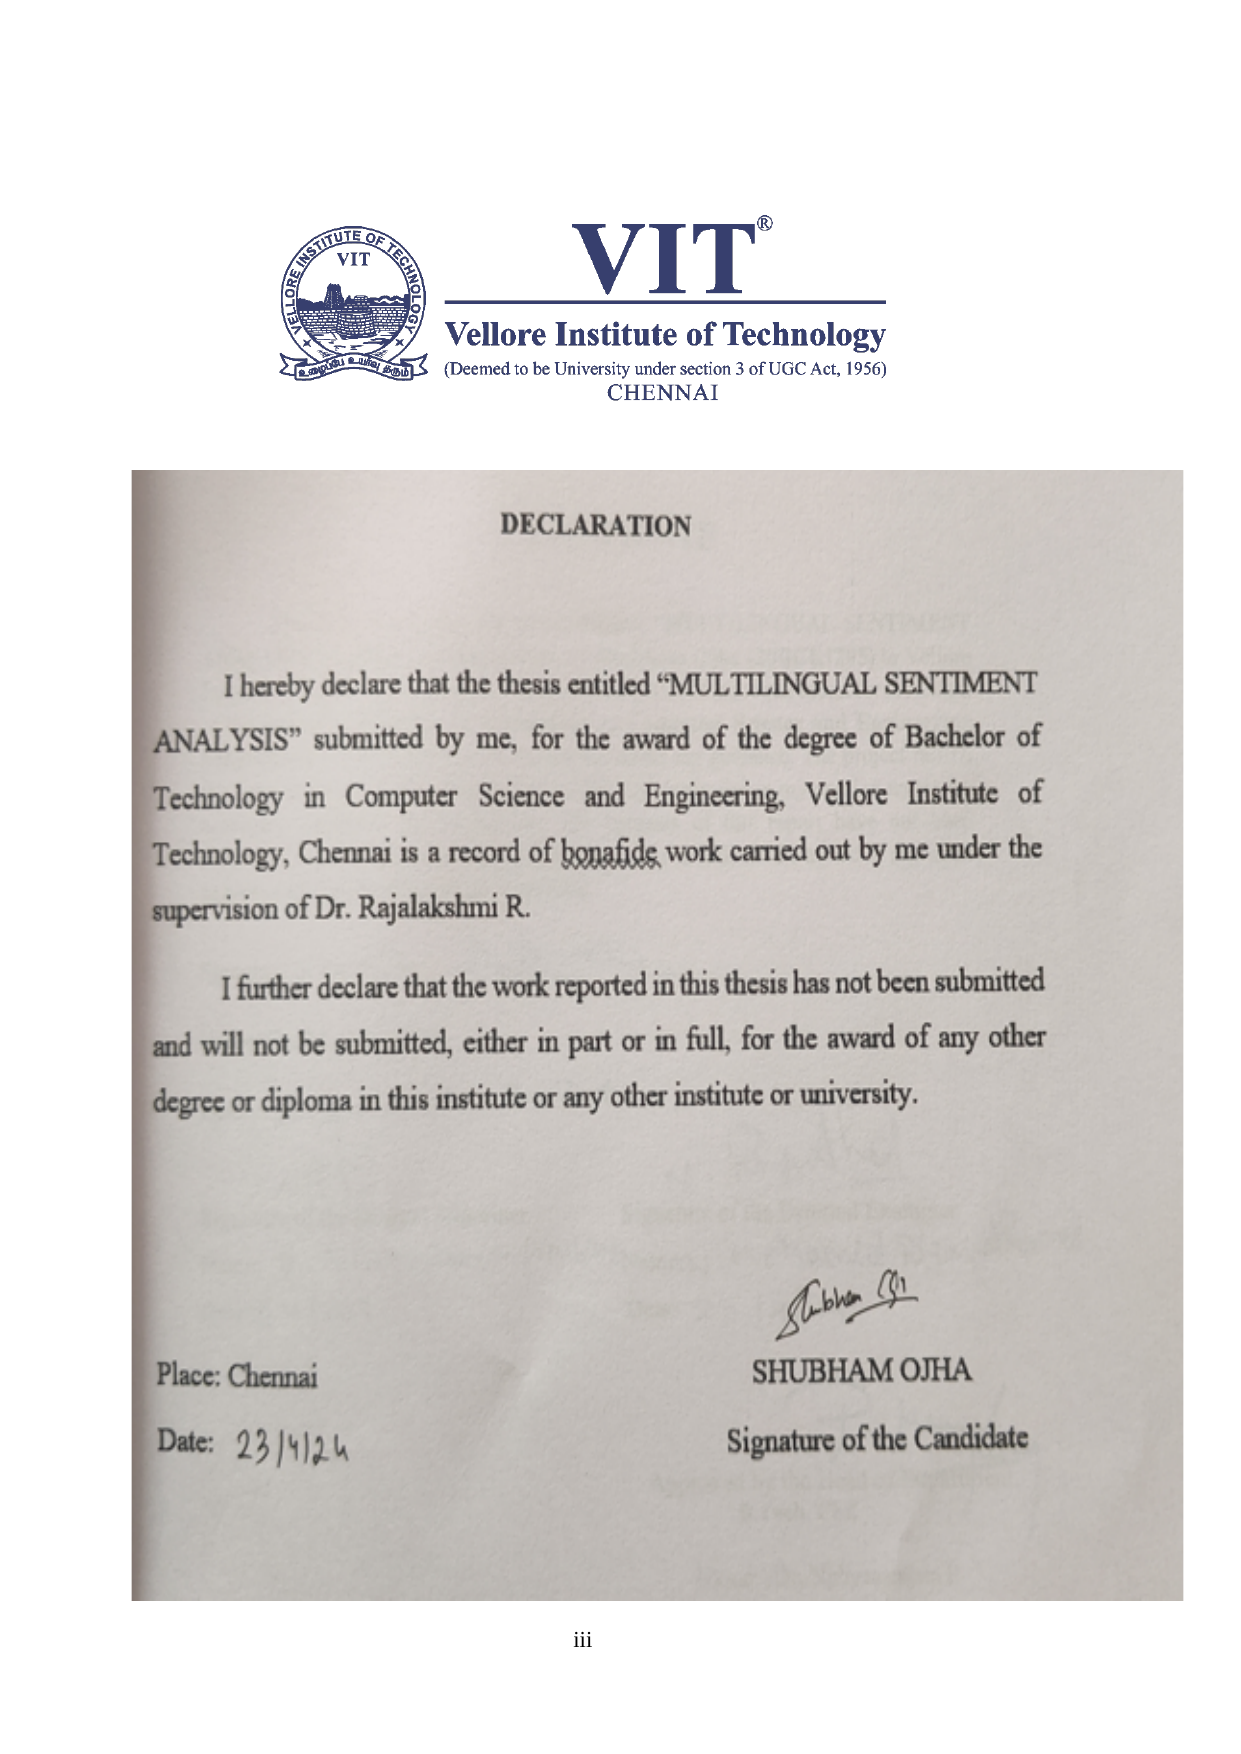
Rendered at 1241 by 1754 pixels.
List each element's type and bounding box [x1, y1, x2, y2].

picture [131, 470, 1184, 1601]
picture [247, 215, 918, 407]
